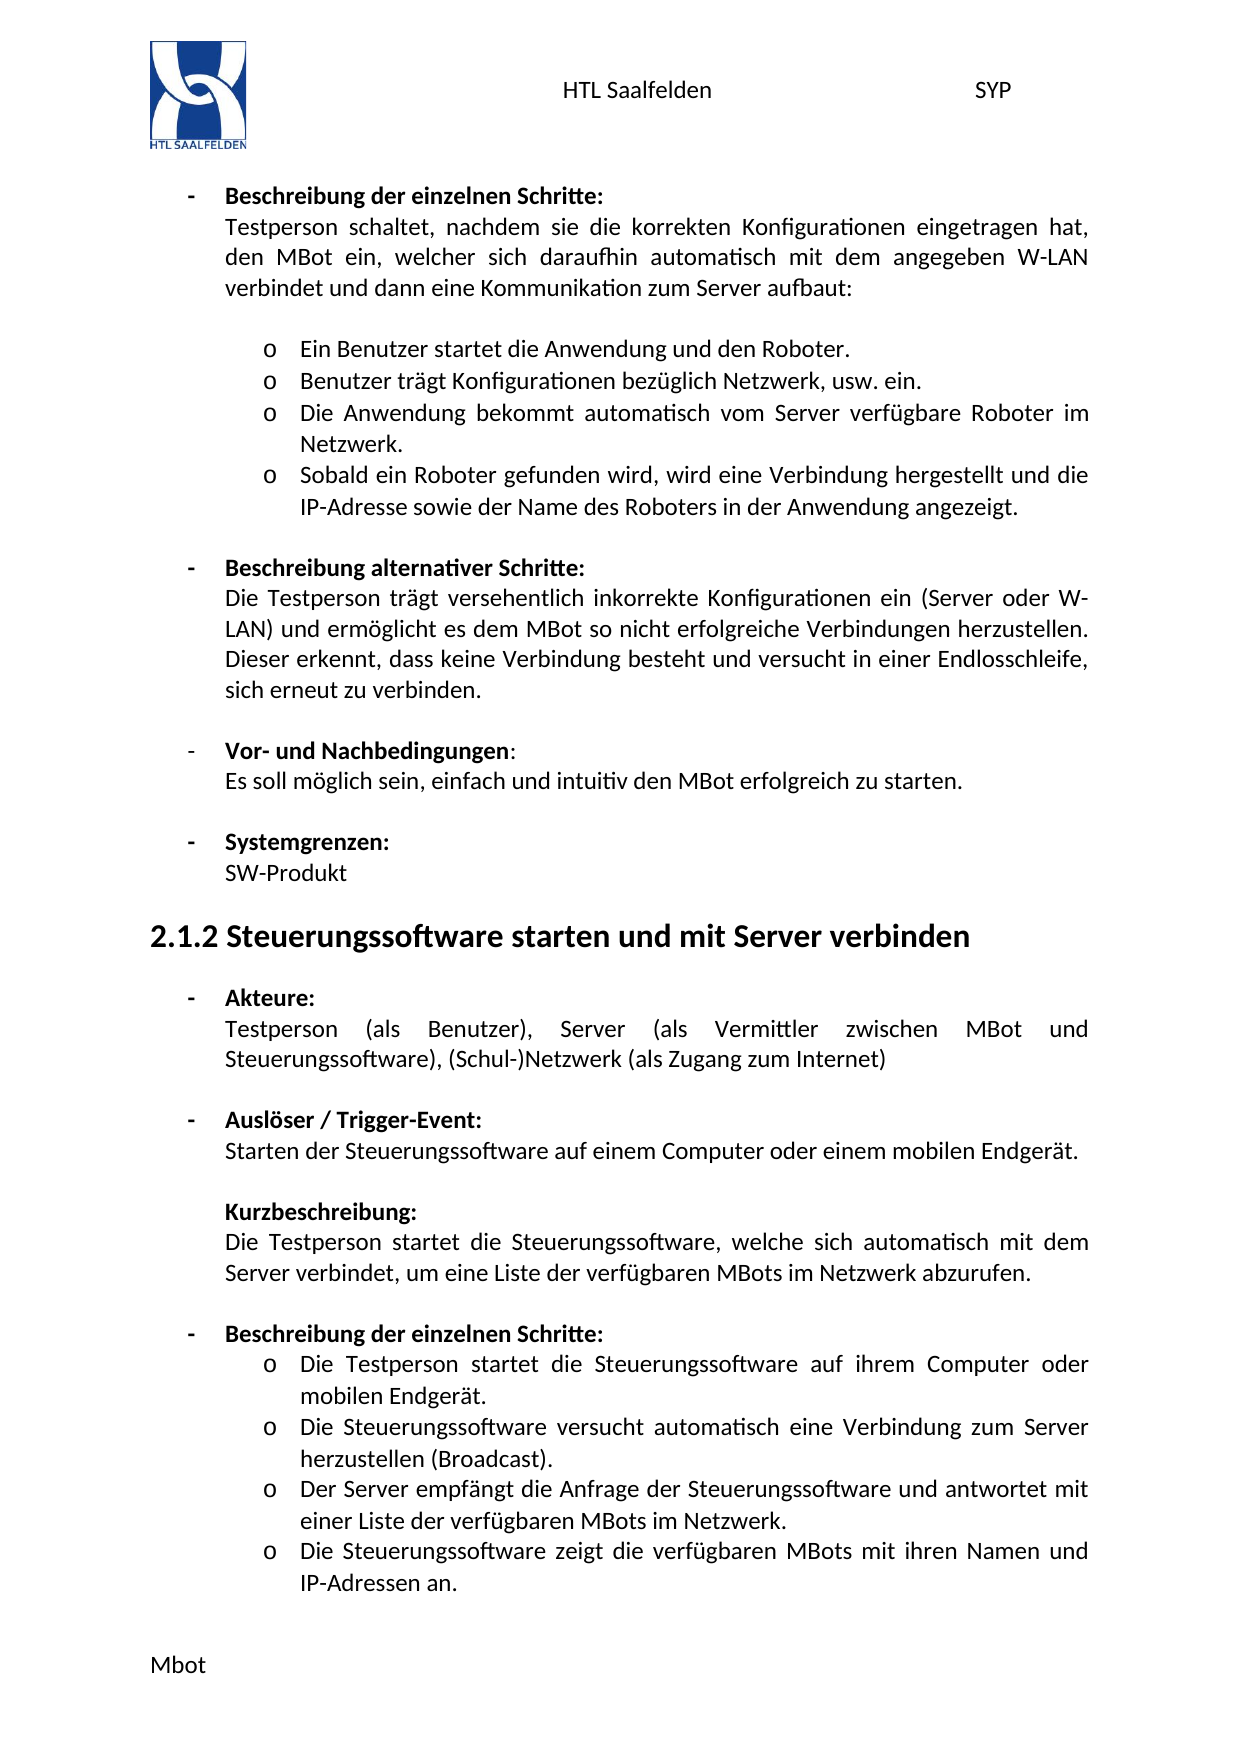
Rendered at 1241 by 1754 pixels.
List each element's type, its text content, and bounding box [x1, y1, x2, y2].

list Die Steuerungssoftware zeigt die verfügbaren MBots mit ihren Namen und IP-Adressen an. [262, 1536, 1090, 1598]
text SW-Produkt [225, 857, 1090, 887]
list Auslöser / Trigger-Event: [187, 1104, 1090, 1135]
list Testperson schaltet, nachdem sie die korrekten Konfigurationen eingetragen hat, den MBot ein, welcher sich daraufhin automatisch mit dem angegeben W-LAN verbindet und dann eine Kommunikation zum Server aufbaut: [225, 211, 1090, 303]
subtitle Steuerungssoftware starten und mit Server verbinden [150, 914, 1090, 955]
list Es soll möglich sein, einfach und intuitiv den MBot erfolgreich zu starten. [225, 765, 1090, 796]
list Die Testperson trägt versehentlich inkorrekte Konfigurationen ein (Server oder W-LAN) und ermöglicht es dem MBot so nicht erfolgreiche Verbindungen herzustellen. Dieser erkennt, dass keine Verbindung besteht und versucht in einer Endlosschleife, sich erneut zu verbinden. [225, 582, 1090, 704]
list Beschreibung alternativer Schritte: [187, 552, 1090, 582]
list Die Steuerungssoftware versucht automatisch eine Verbindung zum Server herzustellen (Broadcast). [262, 1411, 1090, 1473]
list Beschreibung der einzelnen Schritte: [187, 1318, 1090, 1349]
list Benutzer trägt Konfigurationen bezüglich Netzwerk, usw. ein. [262, 365, 1090, 397]
list Die Anwendung bekommt automatisch vom Server verfügbare Roboter im Netzwerk. [262, 397, 1090, 459]
list Vor- und Nachbedingungen: [187, 735, 1090, 765]
list Testperson (als Benutzer), Server (als Vermittler zwischen MBot und Steuerungssoftware), (Schul-)Netzwerk (als Zugang zum Internet) [225, 1013, 1090, 1074]
list Ein Benutzer startet die Anwendung und den Roboter. [262, 333, 1090, 365]
text Starten der Steuerungssoftware auf einem Computer oder einem mobilen Endgerät. [150, 1135, 1090, 1166]
list Akteure: [187, 982, 1090, 1013]
list Die Testperson startet die Steuerungssoftware, welche sich automatisch mit dem Server verbindet, um eine Liste der verfügbaren MBots im Netzwerk abzurufen. [225, 1227, 1090, 1288]
list Der Server empfängt die Anfrage der Steuerungssoftware und antwortet mit einer Liste der verfügbaren MBots im Netzwerk. [262, 1473, 1090, 1536]
list Sobald ein Roboter gefunden wird, wird eine Verbindung hergestellt und die IP-Adresse sowie der Name des Roboters in der Anwendung angezeigt. [262, 459, 1090, 521]
list Systemgrenzen: [187, 826, 1090, 857]
list Die Testperson startet die Steuerungssoftware auf ihrem Computer oder mobilen Endgerät. [262, 1349, 1090, 1411]
list Kurzbeschreibung: [225, 1196, 1090, 1227]
list Beschreibung der einzelnen Schritte: [187, 181, 1090, 211]
picture [150, 41, 247, 149]
